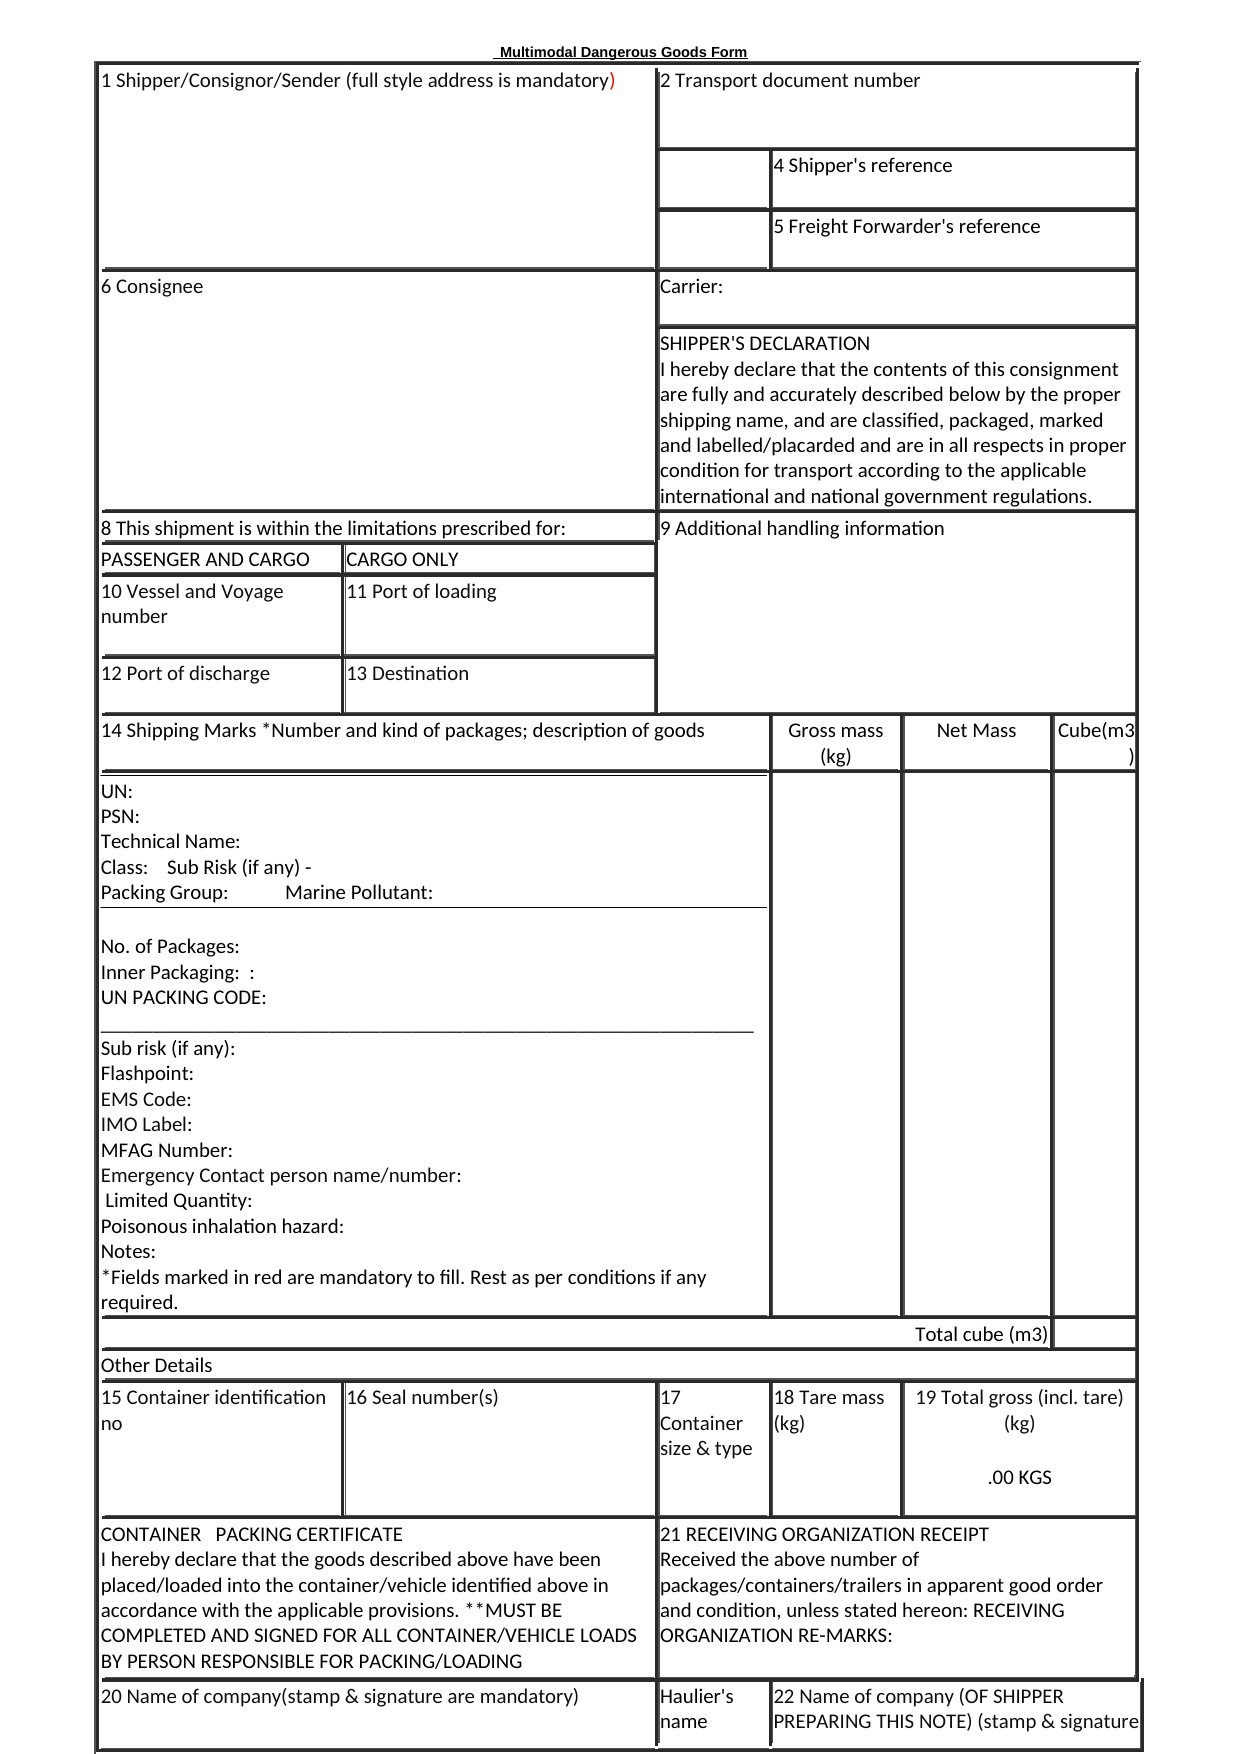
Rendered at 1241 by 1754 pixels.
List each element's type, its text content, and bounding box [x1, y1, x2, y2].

subtitle Multimodal Dangerous Goods Form [90, 44, 1150, 61]
table_cell [660, 213, 767, 267]
table_cell CARGO ONLY [346, 547, 654, 572]
table_cell 10 Vessel and Voyage number [99, 572, 340, 654]
table_cell 13 Destination [346, 661, 654, 711]
table_cell 9 Additional handling information [660, 515, 1135, 711]
table_cell [1055, 775, 1135, 1315]
table_cell [1055, 1321, 1135, 1346]
table_cell UN: PSN: Technical Name: Class: Sub Risk (if any) - Packing Group: Marine Pollutant: No. of Packages: Inner Packaging: : UN PACKING CODE: _______________________________________________________________ Sub risk (if any): Flashpoint: EMS Code: IMO Label: MFAG Number: Emergency Contact person name/number: Limited Quantity: Poisonous inhalation hazard: Notes: *Fields marked in red are mandatory to fill. Rest as per conditions if any required. [101, 776, 767, 907]
table_cell 4 Shipper's reference [773, 153, 1135, 207]
table_cell 15 Container identification no [99, 1378, 340, 1515]
table_cell Net Mass [905, 718, 1048, 768]
table_header 1 Shipper/Consignor/Sender (full style address is mandatory) [101, 65, 657, 267]
table_cell Total cube (m3) [99, 1315, 1048, 1346]
table_header 2 Transport document number [657, 65, 1138, 146]
table_cell [905, 775, 1048, 1315]
table_cell [773, 775, 898, 1315]
table_cell 5 Freight Forwarder's reference [773, 213, 1135, 267]
table_cell 12 Port of discharge [99, 654, 340, 711]
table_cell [99, 1677, 657, 1748]
table_cell [660, 153, 767, 207]
table_cell Gross mass (kg) [773, 718, 898, 768]
table_cell 19 Total gross (incl. tare) (kg) .00 KGS [905, 1384, 1135, 1515]
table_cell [770, 1683, 1140, 1748]
table_cell 16 Seal number(s) [346, 1384, 654, 1515]
table_cell 14 Shipping Marks *Number and kind of packages; description of goods [99, 711, 767, 768]
table_cell Haulier's name [657, 1683, 770, 1748]
table_cell UN: PSN: Technical Name: Class: Sub Risk (if any) - Packing Group: Marine Pollutant: No. of Packages: Inner Packaging: : UN PACKING CODE: _______________________________________________________________ Sub risk (if any): Flashpoint: EMS Code: IMO Label: MFAG Number: Emergency Contact person name/number: Limited Quantity: Poisonous inhalation hazard: Notes: *Fields marked in red are mandatory to fill. Rest as per conditions if any required. [101, 908, 767, 1315]
table_cell 17 Container size & type [660, 1384, 767, 1515]
table_cell 11 Port of loading [346, 578, 654, 654]
table_cell 8 This shipment is within the limitations prescribed for: [99, 509, 654, 540]
table_cell Carrier: [660, 274, 1135, 324]
table_cell Cube(m3) [1055, 718, 1135, 768]
table_cell Other Details [99, 1346, 1135, 1378]
table_cell SHIPPER'S DECLARATION I hereby declare that the contents of this consignment are fully and accurately described below by the proper shipping name, and are classified, packaged, marked and labelled/placarded and are in all respects in proper condition for transport according to the applicable international and national government regulations. [660, 331, 1135, 508]
table_cell PASSENGER AND CARGO [99, 540, 340, 572]
table_cell 21 RECEIVING ORGANIZATION RECEIPT Received the above number of packages/containers/trailers in apparent good order and condition, unless stated hereon: RECEIVING ORGANIZATION RE-MARKS: [660, 1521, 1135, 1677]
table_cell CONTAINER PACKING CERTIFICATE I hereby declare that the goods described above have been placed/loaded into the container/vehicle identified above in accordance with the applicable provisions. **MUST BE COMPLETED AND SIGNED FOR ALL CONTAINER/VEHICLE LOADS BY PERSON RESPONSIBLE FOR PACKING/LOADING [99, 1515, 654, 1677]
table_cell 18 Tare mass (kg) [773, 1384, 898, 1515]
table_cell 6 Consignee [99, 267, 654, 508]
